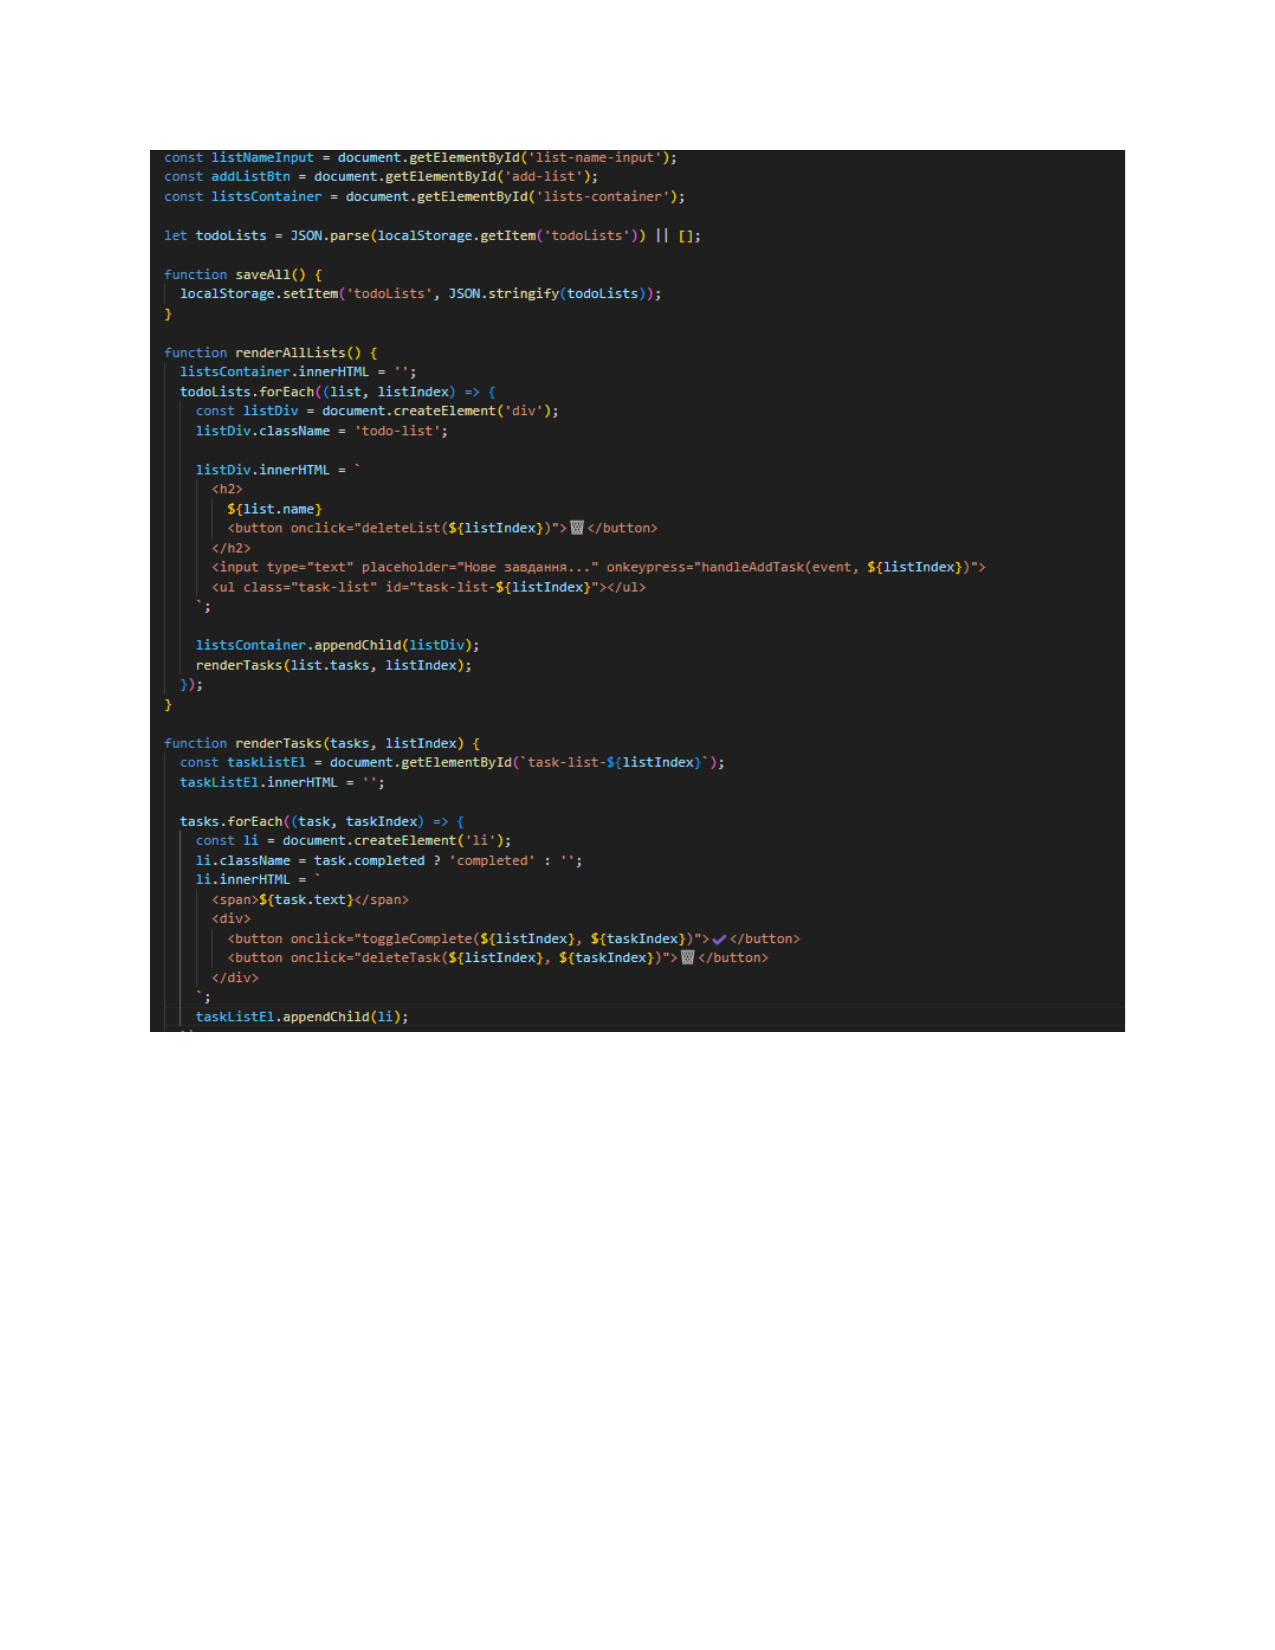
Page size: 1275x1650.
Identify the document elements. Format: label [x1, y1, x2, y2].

picture [150, 150, 1125, 1032]
